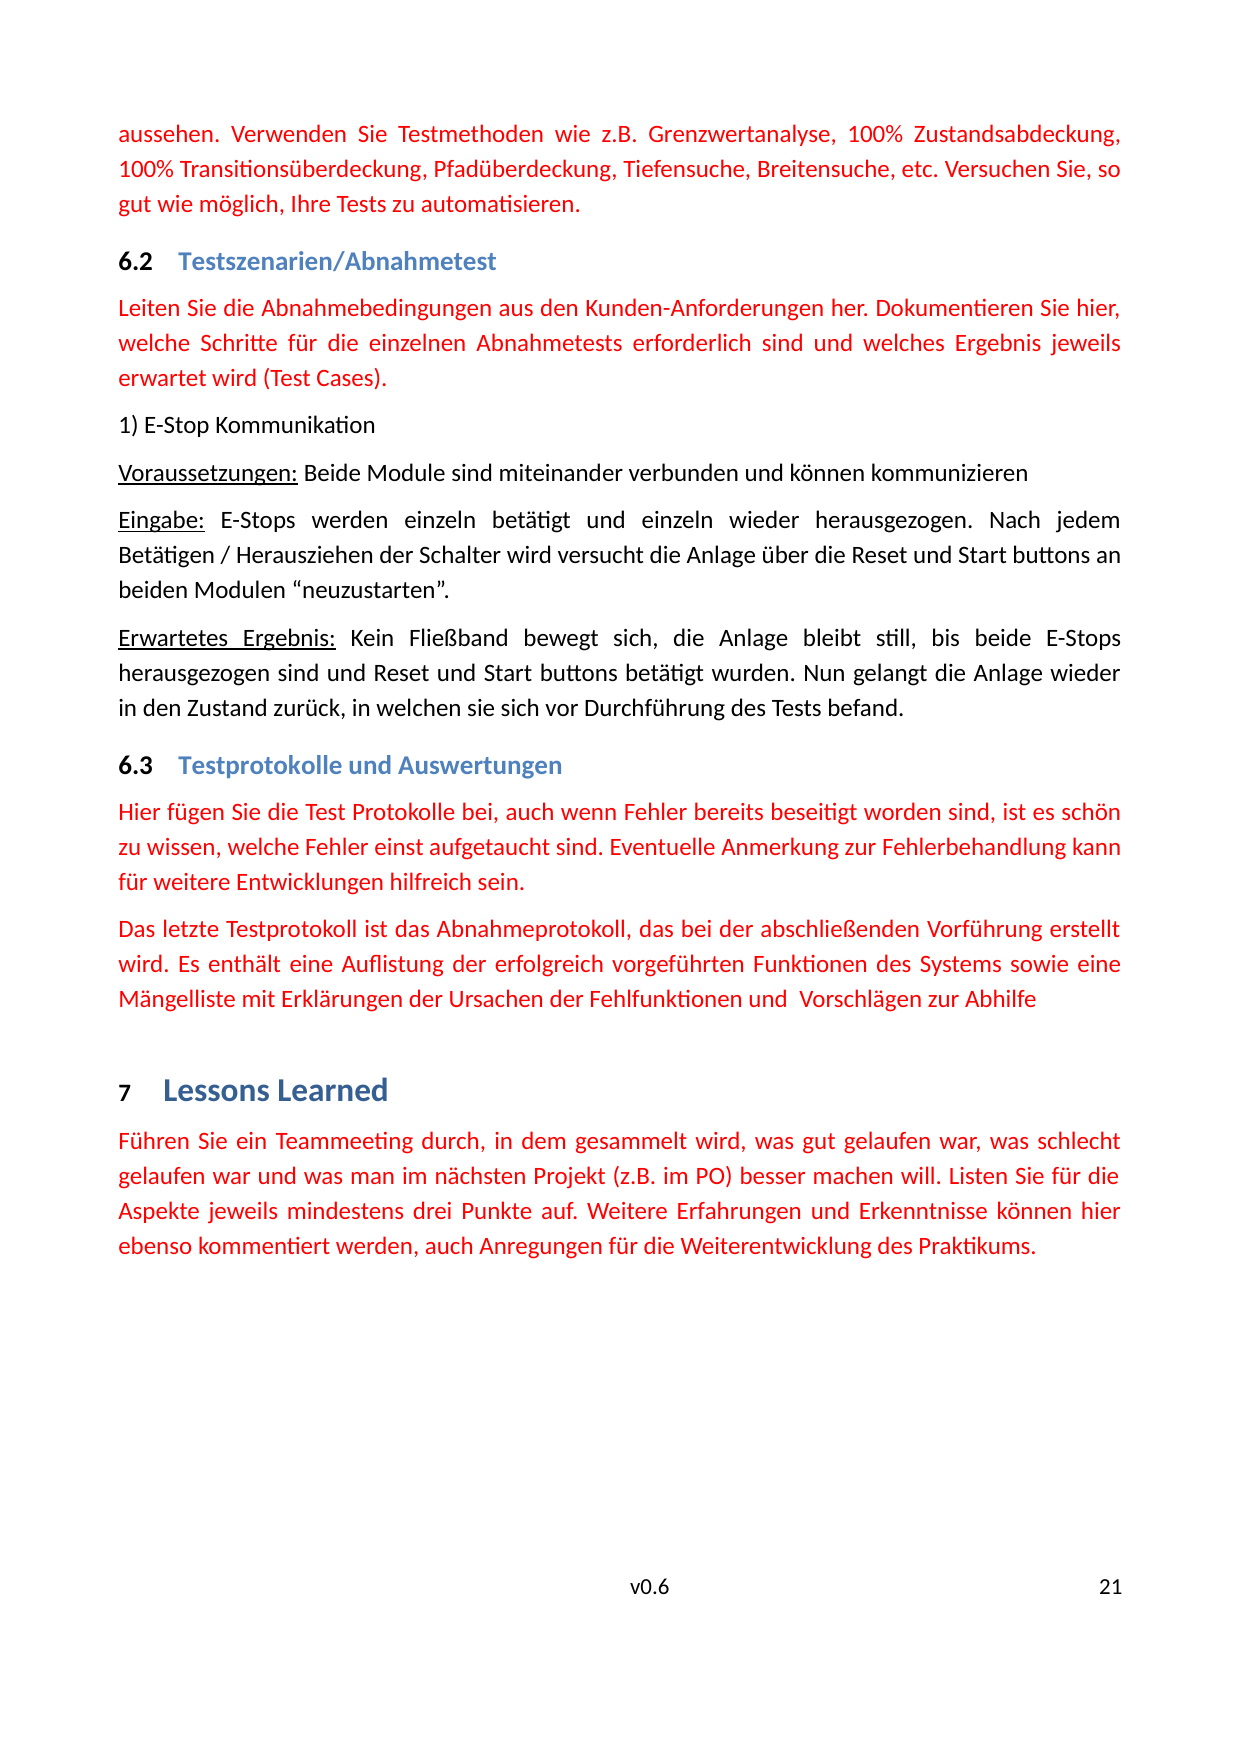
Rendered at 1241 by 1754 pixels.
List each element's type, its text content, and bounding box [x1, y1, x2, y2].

text Eingabe: E-Stops werden einzeln betätigt und einzeln wieder herausgezogen. Nach jedem Betätigen / Herausziehen der Schalter wird versucht die Anlage über die Reset und Start buttons an beiden Modulen “neuzustarten”. [118, 504, 1122, 605]
text 1) E-Stop Kommunikation [118, 409, 1122, 440]
text Führen Sie ein Teammeeting durch, in dem gesammelt wird, was gut gelaufen war, was schlecht gelaufen war und was man im nächsten Projekt (z.B. im PO) besser machen will. Listen Sie für die Aspekte jeweils mindestens drei Punkte auf. Weitere Erfahrungen und Erkenntnisse können hier ebenso kommentiert werden, auch Anregungen für die Weiterentwicklung des Praktikums. [118, 1125, 1122, 1261]
text Das letzte Testprotokoll ist das Abnahmeprotokoll, das bei der abschließenden Vorführung erstellt wird. Es enthält eine Auflistung der erfolgreich vorgeführten Funktionen des Systems sowie eine Mängelliste mit Erklärungen der Ursachen der Fehlfunktionen und Vorschlägen zur Abhilfe [118, 913, 1122, 1014]
text Voraussetzungen: Beide Module sind miteinander verbunden und können kommunizieren [118, 457, 1122, 488]
text Erwartetes Ergebnis: Kein Fließband bewegt sich, die Anlage bleibt still, bis beide E-Stops herausgezogen sind und Reset und Start buttons betätigt wurden. Nun gelangt die Anlage wieder in den Zustand zurück, in welchen sie sich vor Durchführung des Tests befand. [118, 622, 1122, 723]
subtitle Lessons Learned [118, 1068, 1122, 1109]
text Hier fügen Sie die Test Protokolle bei, auch wenn Fehler bereits beseitigt worden sind, ist es schön zu wissen, welche Fehler einst aufgetaucht sind. Eventuelle Anmerkung zur Fehlerbehandlung kann für weitere Entwicklungen hilfreich sein. [118, 796, 1122, 897]
subtitle Testprotokolle und Auswertungen [118, 748, 1122, 781]
text Leiten Sie die Abnahmebedingungen aus den Kunden-Anforderungen her. Dokumentieren Sie hier, welche Schritte für die einzelnen Abnahmetests erforderlich sind und welches Ergebnis jeweils erwartet wird (Test Cases). [118, 292, 1122, 393]
subtitle Testszenarien/Abnahmetest [118, 244, 1122, 277]
